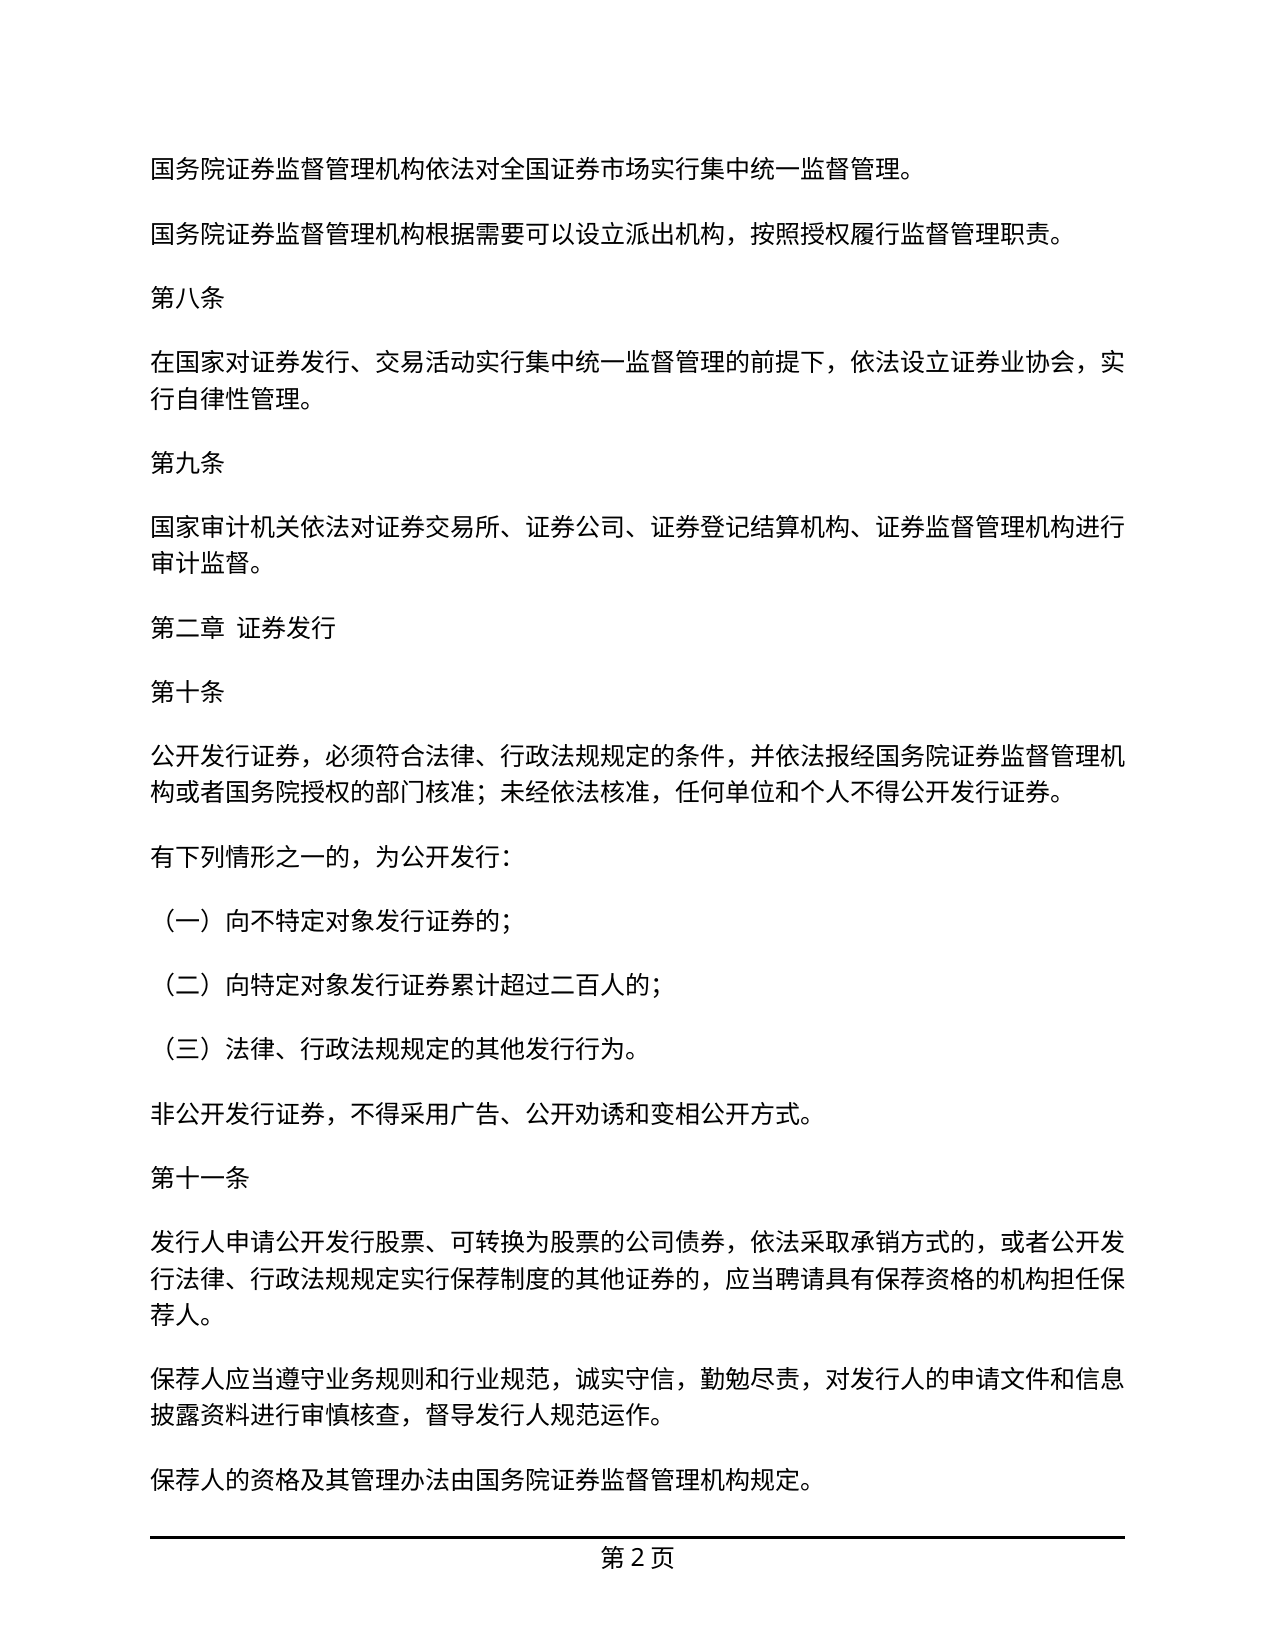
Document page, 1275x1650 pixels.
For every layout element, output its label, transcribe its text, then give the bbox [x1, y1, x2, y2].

text 有下列情形之一的，为公开发行： [150, 837, 1125, 901]
text 国务院证券监督管理机构依法对全国证券市场实行集中统一监督管理。 [150, 150, 1125, 214]
text （一）向不特定对象发行证券的； [150, 901, 1125, 966]
text 第八条 [150, 278, 1125, 343]
text 第十一条 [150, 1158, 1125, 1223]
text 国家审计机关依法对证券交易所、证券公司、证券登记结算机构、证券监督管理机构进行审计监督。 [150, 508, 1125, 608]
text 在国家对证券发行、交易活动实行集中统一监督管理的前提下，依法设立证券业协会，实行自律性管理。 [150, 343, 1125, 443]
text 公开发行证券，必须符合法律、行政法规规定的条件，并依法报经国务院证券监督管理机构或者国务院授权的部门核准；未经依法核准，任何单位和个人不得公开发行证券。 [150, 737, 1125, 837]
text 非公开发行证券，不得采用广告、公开劝诱和变相公开方式。 [150, 1094, 1125, 1158]
text 国务院证券监督管理机构根据需要可以设立派出机构，按照授权履行监督管理职责。 [150, 214, 1125, 278]
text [150, 1460, 1125, 1496]
text 保荐人应当遵守业务规则和行业规范，诚实守信，勤勉尽责，对发行人的申请文件和信息披露资料进行审慎核查，督导发行人规范运作。 [150, 1359, 1125, 1460]
text 第二章 证券发行 [150, 608, 1125, 672]
text （三）法律、行政法规规定的其他发行行为。 [150, 1030, 1125, 1094]
text 发行人申请公开发行股票、可转换为股票的公司债券，依法采取承销方式的，或者公开发行法律、行政法规规定实行保荐制度的其他证券的，应当聘请具有保荐资格的机构担任保荐人。 [150, 1223, 1125, 1359]
text （二）向特定对象发行证券累计超过二百人的； [150, 966, 1125, 1030]
text 第九条 [150, 443, 1125, 508]
text 第十条 [150, 672, 1125, 737]
